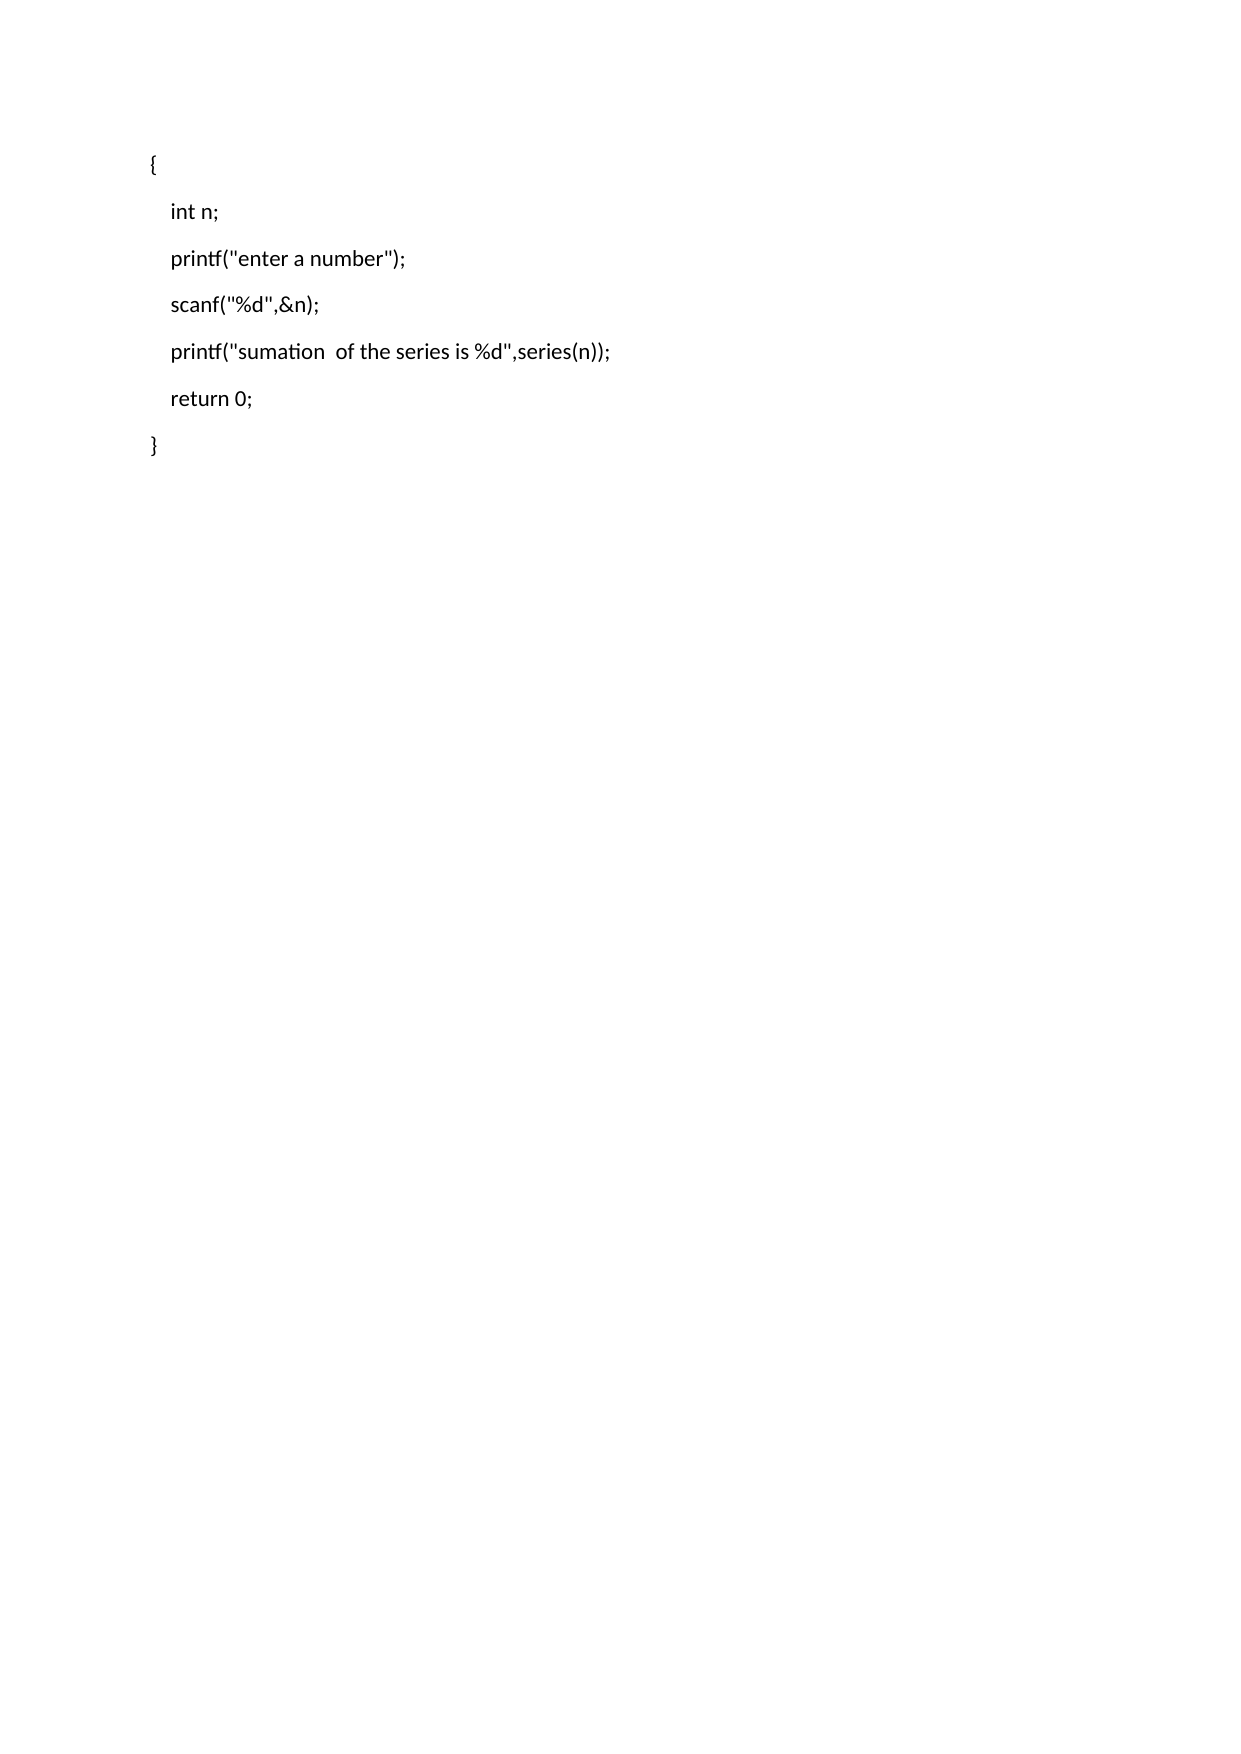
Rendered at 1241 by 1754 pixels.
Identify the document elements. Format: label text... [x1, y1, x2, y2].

text { [150, 150, 1090, 178]
text scanf("%d",&n); [150, 291, 1090, 319]
text printf("enter a number"); [150, 244, 1090, 272]
text return 0; [150, 384, 1090, 412]
text int n; [150, 197, 1090, 225]
text printf("sumation of the series is %d",series(n)); [150, 337, 1090, 366]
text } [150, 431, 1090, 459]
